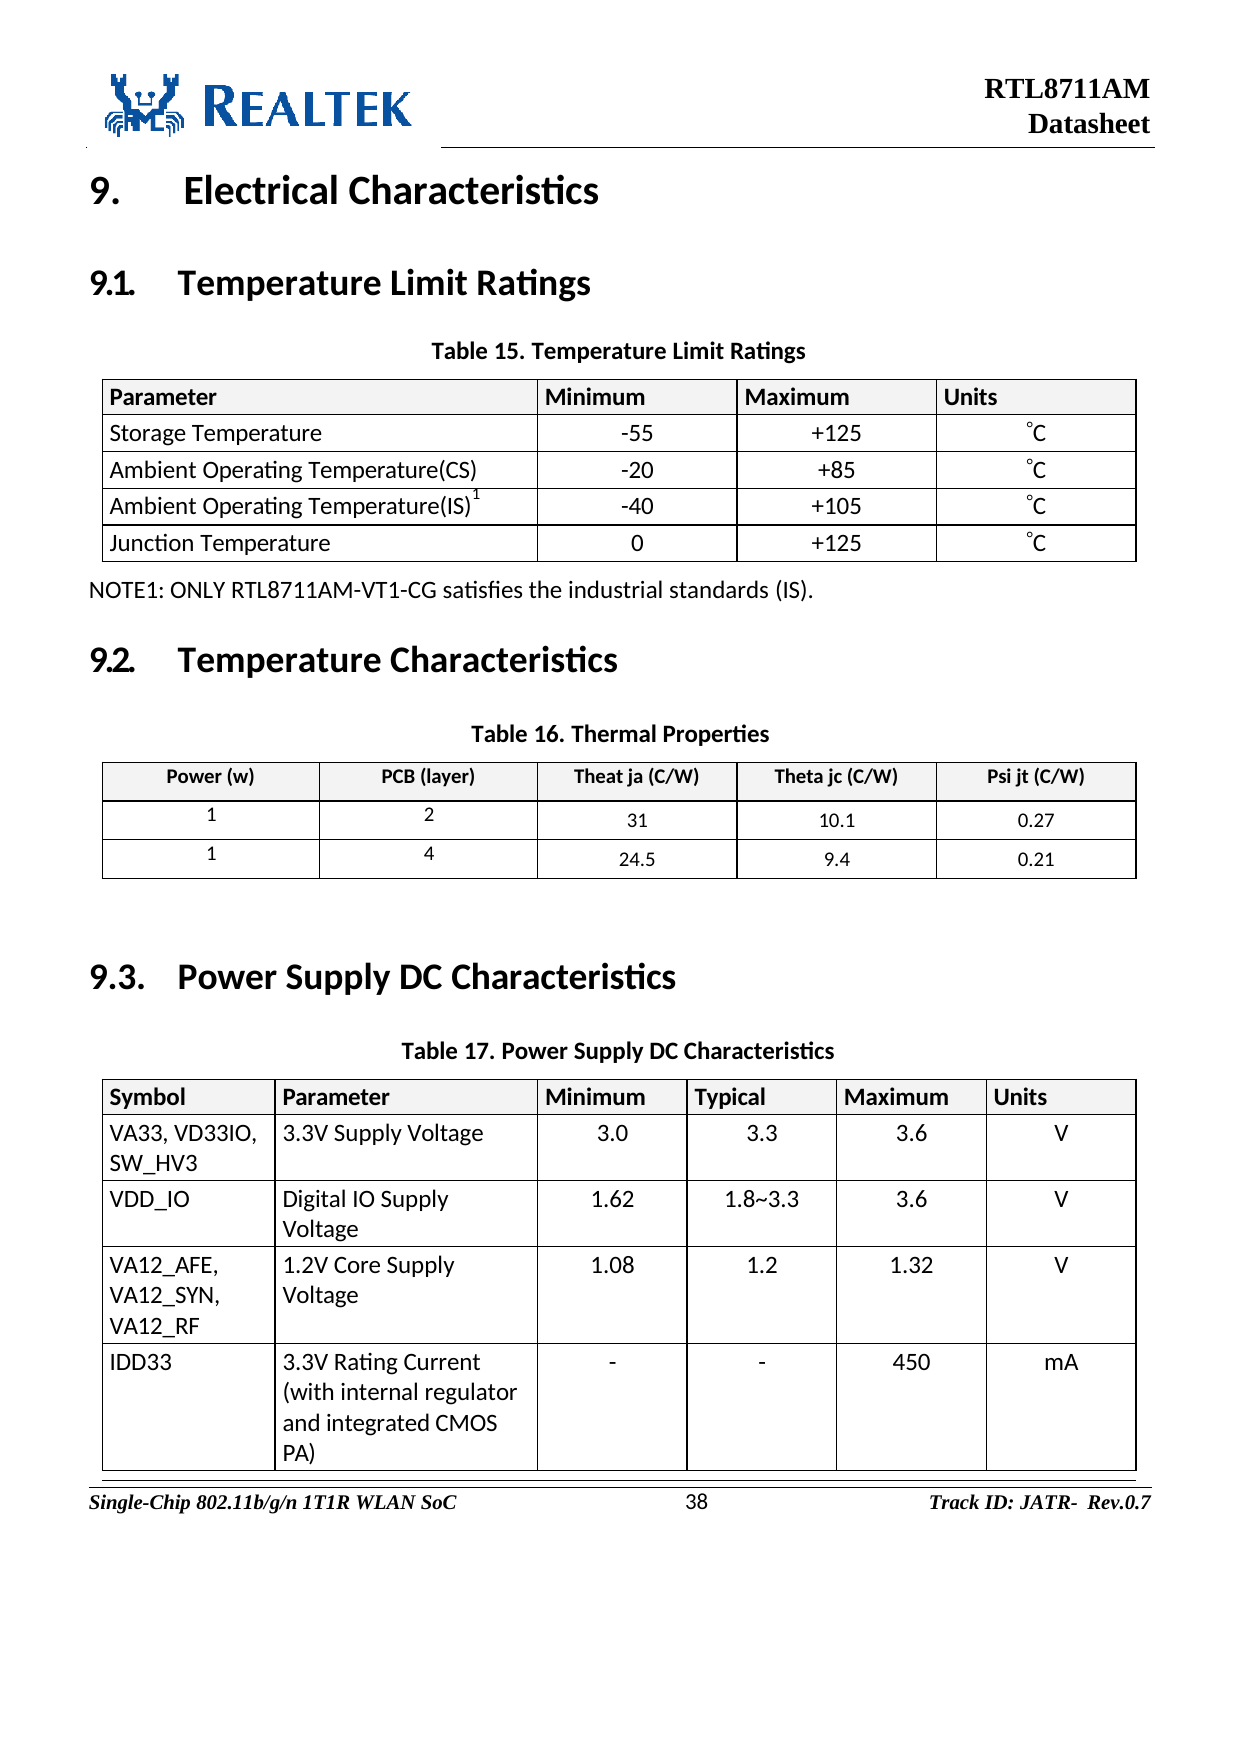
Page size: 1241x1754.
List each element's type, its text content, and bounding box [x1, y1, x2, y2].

table_cell C [937, 526, 1135, 561]
subtitle Table 17. Power Supply DC Characteristics [401, 1035, 1240, 1065]
table_cell Ambient Operating Temperature(IS)1 [103, 489, 537, 524]
subtitle Electrical Characteristics [89, 164, 1240, 214]
picture [101, 73, 427, 143]
subtitle Temperature Limit Ratings [89, 258, 1240, 304]
table_cell [687, 1471, 837, 1479]
table_cell +125 [738, 526, 936, 561]
table_cell 10.1 [738, 802, 936, 839]
table_cell 2 [320, 802, 537, 839]
table_cell VDD_IO [103, 1181, 274, 1246]
table_cell [538, 1471, 687, 1479]
subtitle Power Supply DC Characteristics [89, 953, 1240, 998]
table_cell Digital IO Supply Voltage [276, 1181, 537, 1246]
table_header Typical [688, 1080, 836, 1114]
table_cell 1.8~3.3 [688, 1181, 836, 1246]
table_cell C [937, 452, 1135, 487]
table_cell -55 [538, 415, 736, 451]
table_cell IDD33 [103, 1344, 274, 1469]
table_header PCB (layer) [320, 763, 537, 800]
table_cell -40 [538, 489, 736, 524]
table_header Parameter [276, 1080, 537, 1114]
table_cell +85 [738, 452, 936, 487]
table_cell V [987, 1181, 1135, 1246]
table_cell 0 [538, 526, 736, 561]
table_cell [102, 1471, 275, 1479]
table_cell 1.2V Core Supply Voltage [276, 1247, 537, 1342]
table_cell Ambient Operating Temperature(CS) [103, 452, 537, 487]
table_cell 3.3V Rating Current (with internal regulator and integrated CMOS PA) [276, 1344, 537, 1469]
table_cell mA [987, 1344, 1135, 1469]
table_cell VA33, VD33IO, SW_HV3 [103, 1115, 274, 1180]
table_cell 3.6 [837, 1181, 986, 1246]
table_cell 3.6 [837, 1115, 986, 1180]
table_cell V [987, 1247, 1135, 1342]
table_header Maximum [837, 1080, 986, 1114]
table_cell 1 [103, 840, 319, 878]
subtitle Temperature Characteristics [89, 636, 1240, 682]
table_header Maximum [738, 380, 936, 414]
table_header Symbol [103, 1080, 274, 1114]
table_header Minimum [538, 1080, 686, 1114]
table_header Psi jt (C/W) [937, 763, 1135, 800]
table_cell Storage Temperature [103, 415, 537, 451]
table_cell [275, 1471, 538, 1479]
table_cell C [937, 415, 1135, 451]
subtitle Table 15. Temperature Limit Ratings [431, 335, 1240, 365]
table_cell 1.32 [837, 1247, 986, 1342]
table_cell 3.0 [538, 1115, 686, 1180]
table_header Theta jc (C/W) [738, 763, 936, 800]
table_cell 3.3 [688, 1115, 836, 1180]
table_header Power (w) [103, 763, 319, 800]
table_cell [986, 1471, 1136, 1479]
table_cell 3.3V Supply Voltage [276, 1115, 537, 1180]
table_cell 450 [837, 1344, 986, 1469]
table_cell C [937, 489, 1135, 524]
table_cell V [987, 1115, 1135, 1180]
table_header Parameter [103, 380, 537, 414]
table_cell +105 [738, 489, 936, 524]
table_header Units [987, 1080, 1135, 1114]
table_cell 0.27 [937, 802, 1135, 839]
table_cell -20 [538, 452, 736, 487]
table_cell 1.08 [538, 1247, 686, 1342]
table_cell 9.4 [738, 840, 936, 878]
table_cell 1.62 [538, 1181, 686, 1246]
table_cell 1 [103, 802, 319, 839]
table_cell +125 [738, 415, 936, 451]
subtitle Table 16. Thermal Properties [467, 718, 774, 749]
table_cell [837, 1471, 986, 1479]
table_header Minimum [538, 380, 736, 414]
table_cell 0.21 [937, 840, 1135, 878]
table_cell 24.5 [538, 840, 736, 878]
table_cell 1.2 [688, 1247, 836, 1342]
table_cell - [688, 1344, 836, 1469]
table_header Units [937, 380, 1135, 414]
text NOTE1: ONLY RTL8711AM-VT1-CG satisfies the industrial standards (IS). [89, 574, 1240, 604]
table_cell - [538, 1344, 686, 1469]
table_header Theat ja (C/W) [538, 763, 736, 800]
table_cell 31 [538, 802, 736, 839]
table_cell 4 [320, 840, 537, 878]
table_cell Junction Temperature [103, 526, 537, 561]
table_cell VA12_AFE, VA12_SYN, VA12_RF [103, 1247, 274, 1342]
